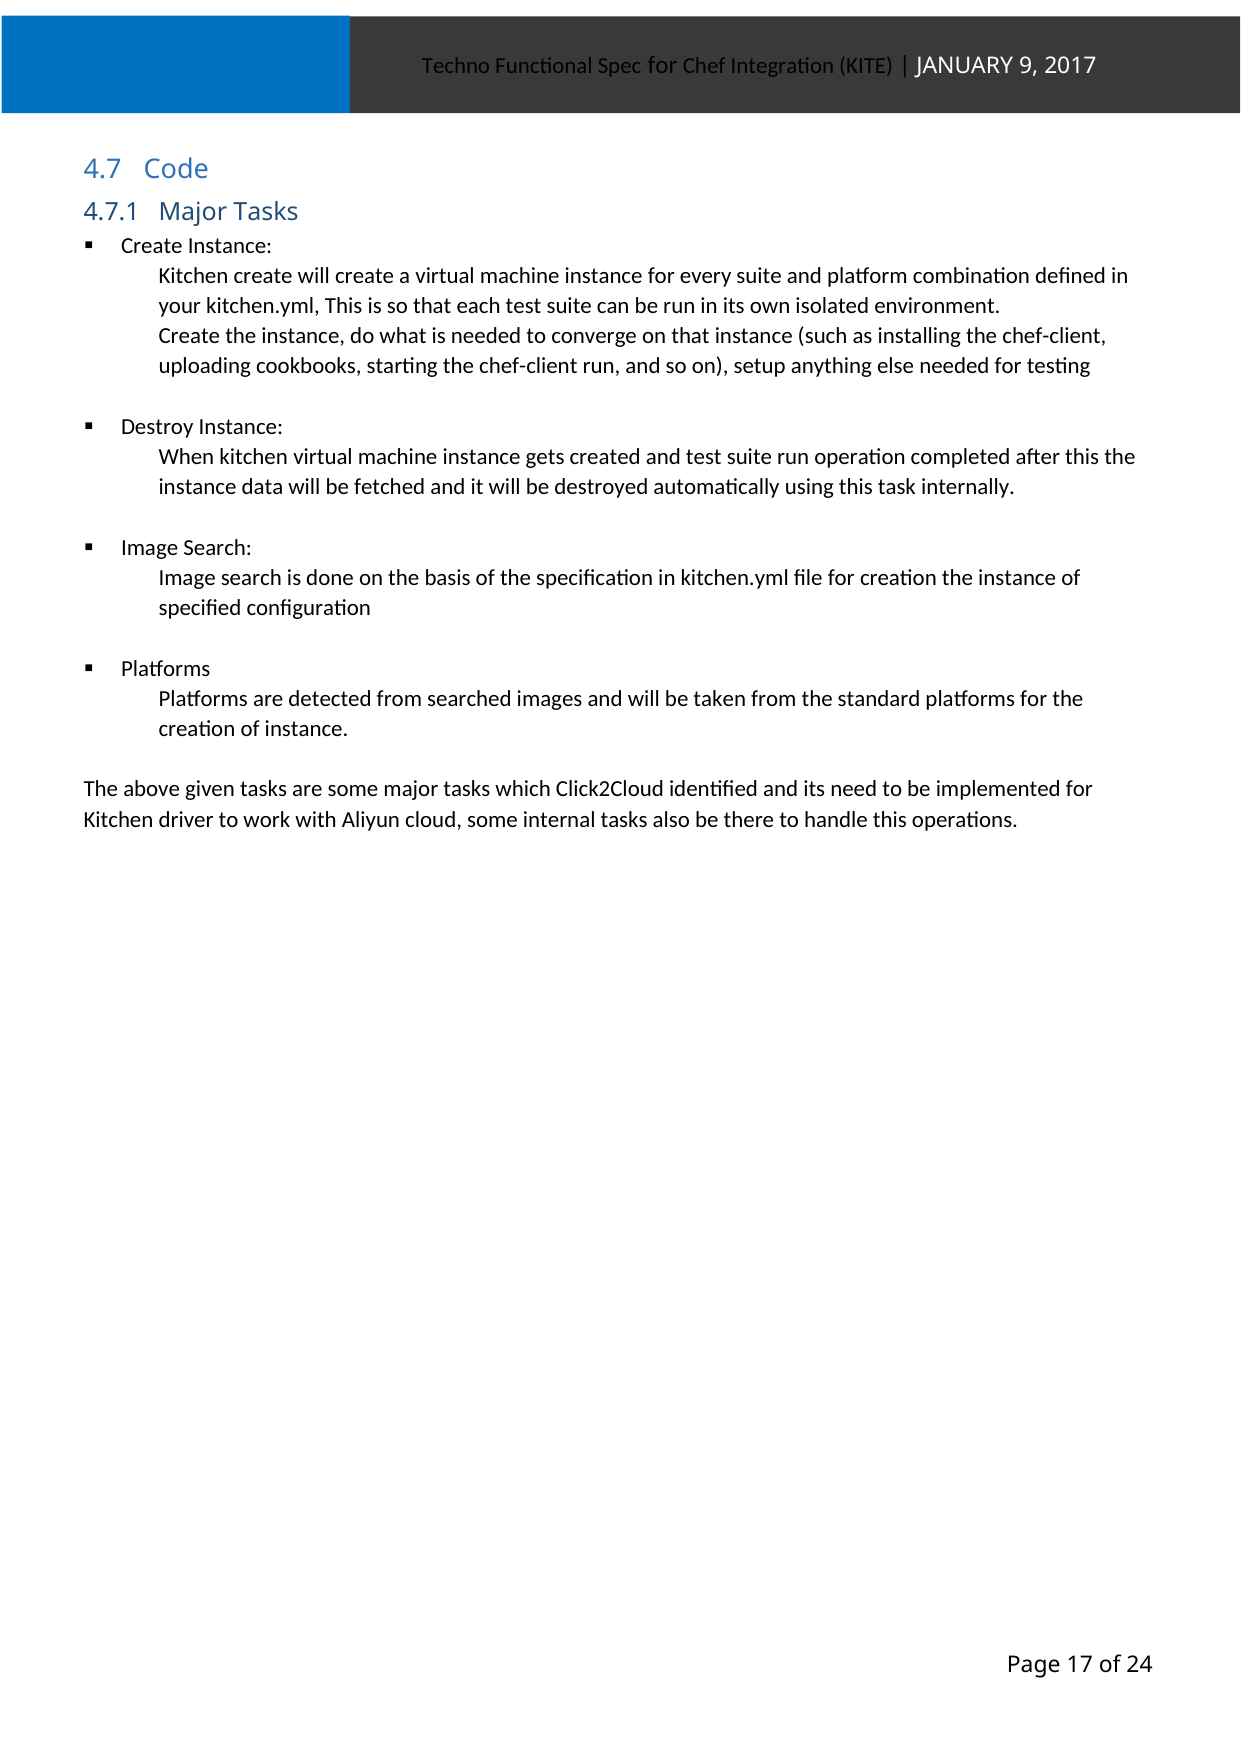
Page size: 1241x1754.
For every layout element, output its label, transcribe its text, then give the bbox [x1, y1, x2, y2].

list When kitchen virtual machine instance gets created and test suite run operation completed after this the instance data will be fetched and it will be destroyed automatically using this task internally. [158, 442, 1152, 500]
list Platforms [83, 654, 1152, 682]
list Image search is done on the basis of the specification in kitchen.yml file for creation the instance of specified configuration [158, 563, 1152, 621]
subtitle Code [83, 150, 1152, 187]
list Create the instance, do what is needed to converge on that instance (such as installing the chef-client, uploading cookbooks, starting the chef-client run, and so on), setup anything else needed for testing [158, 321, 1152, 379]
list Destroy Instance: [83, 412, 1152, 440]
list Platforms are detected from searched images and will be taken from the standard platforms for the creation of instance. [158, 684, 1152, 742]
subtitle Major Tasks [83, 194, 1152, 228]
list Kitchen create will create a virtual machine instance for every suite and platform combination defined in your kitchen.yml, This is so that each test suite can be run in its own isolated environment. [158, 261, 1152, 319]
list Create Instance: [83, 231, 1152, 259]
text The above given tasks are some major tasks which Click2Cloud identified and its need to be implemented for Kitchen driver to work with Aliyun cloud, some internal tasks also be there to handle this operations. [83, 774, 1152, 833]
list Image Search: [83, 533, 1152, 561]
